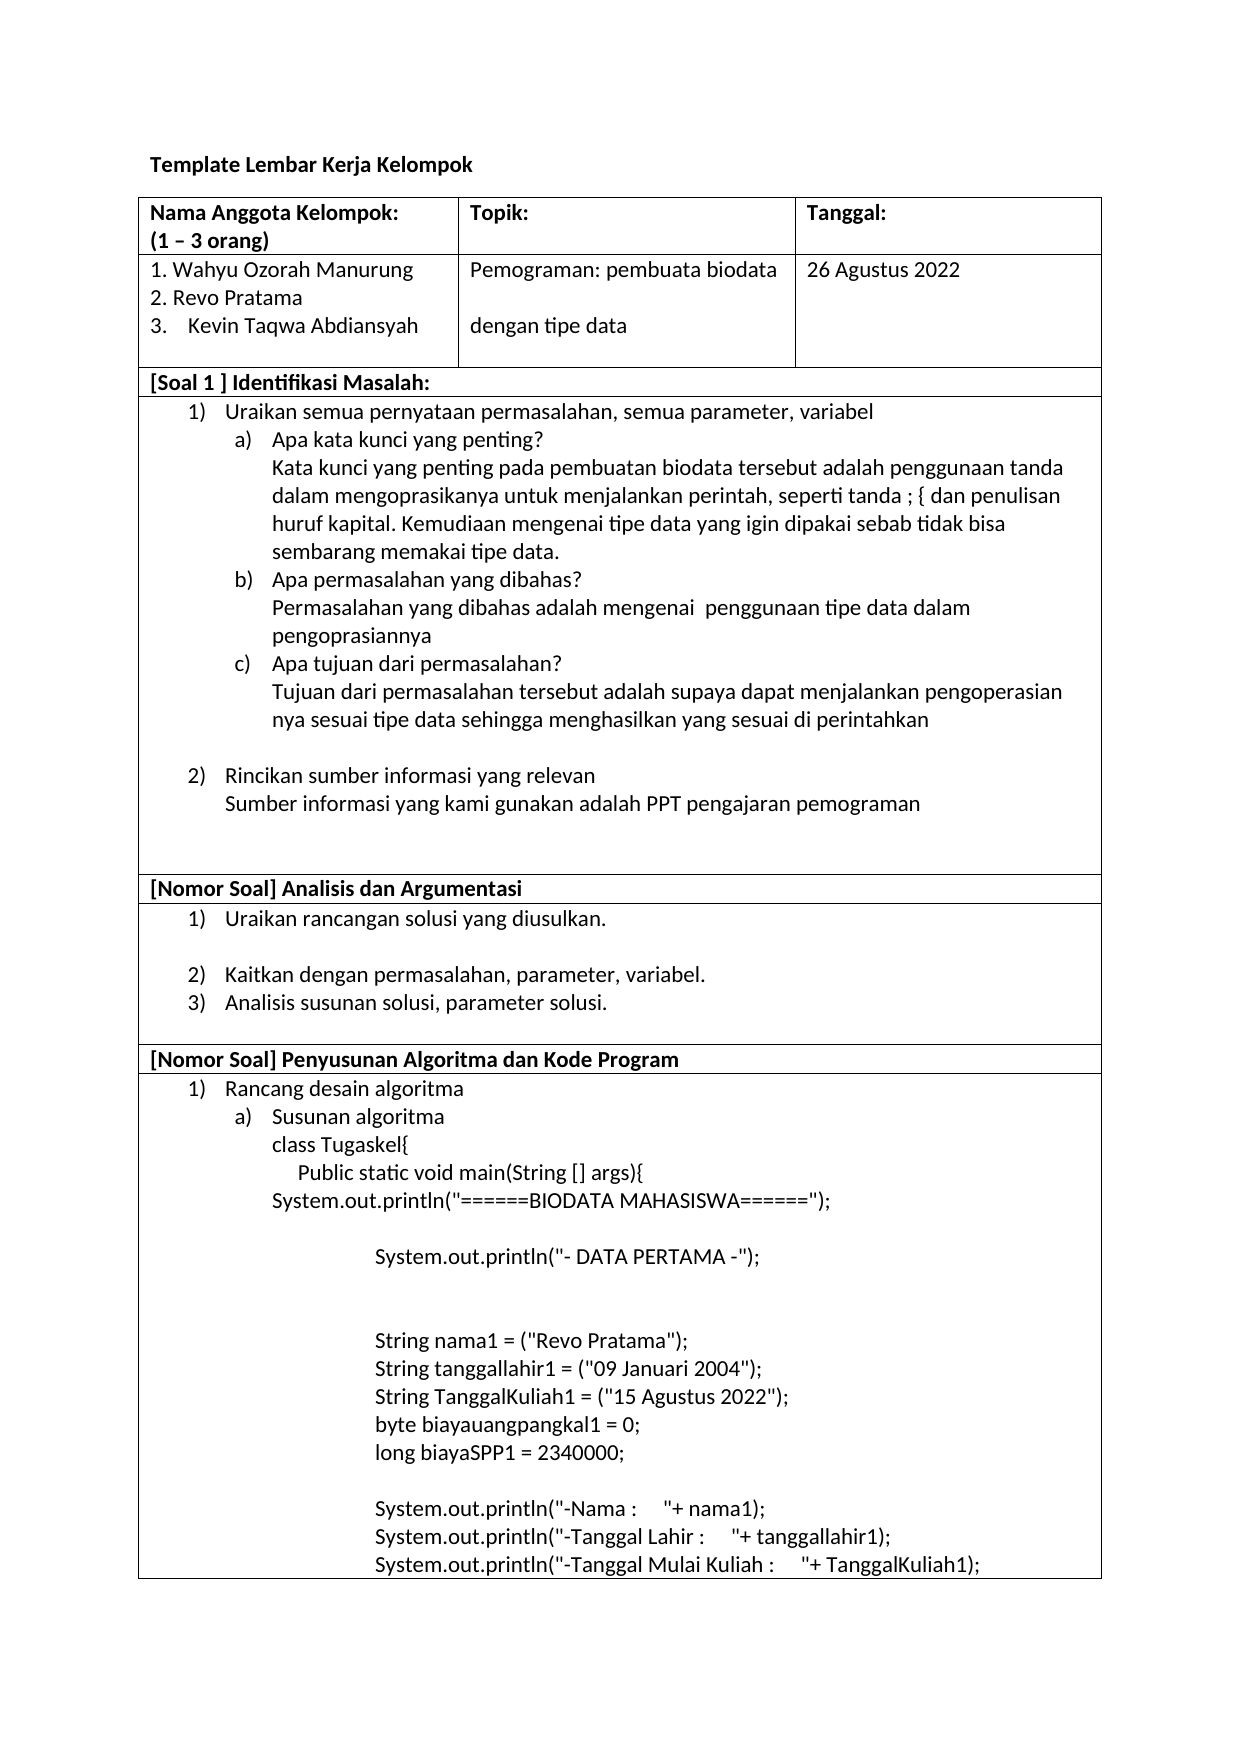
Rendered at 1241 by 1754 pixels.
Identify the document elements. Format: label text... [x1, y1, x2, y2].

table_cell Uraikan rancangan solusi yang diusulkan. Kaitkan dengan permasalahan, parameter, variabel. Analisis susunan solusi, parameter solusi. [139, 904, 1101, 1044]
table_cell [Nomor Soal] Penyusunan Algoritma dan Kode Program [139, 1045, 1101, 1073]
table_header Nama Anggota Kelompok: (1 – 3 orang) [139, 198, 458, 254]
table_cell [Soal 1 ] Identifikasi Masalah: [139, 368, 1101, 396]
table_cell 26 Agustus 2022 [796, 255, 1101, 367]
table_header Tanggal: [796, 198, 1101, 254]
table_cell [Nomor Soal] Analisis dan Argumentasi [139, 875, 1101, 903]
table_cell Pemograman: pembuata biodata dengan tipe data [459, 255, 795, 367]
table_cell Uraikan semua pernyataan permasalahan, semua parameter, variabel Apa kata kunci yang penting? Kata kunci yang penting pada pembuatan biodata tersebut adalah penggunaan tanda dalam mengoprasikanya untuk menjalankan perintah, seperti tanda ; { dan penulisan huruf kapital. Kemudiaan mengenai tipe data yang igin dipakai sebab tidak bisa sembarang memakai tipe data. Apa permasalahan yang dibahas? Permasalahan yang dibahas adalah mengenai penggunaan tipe data dalam pengoprasiannya Apa tujuan dari permasalahan? Tujuan dari permasalahan tersebut adalah supaya dapat menjalankan pengoperasian nya sesuai tipe data sehingga menghasilkan yang sesuai di perintahkan Rincikan sumber informasi yang relevan Sumber informasi yang kami gunakan adalah PPT pengajaran pemograman [139, 397, 1101, 873]
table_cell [139, 1074, 1101, 1578]
table_header Topik: [459, 198, 795, 254]
text Template Lembar Kerja Kelompok [150, 150, 1090, 178]
table_cell 1. Wahyu Ozorah Manurung 2. Revo Pratama 3. Kevin Taqwa Abdiansyah [139, 255, 458, 367]
